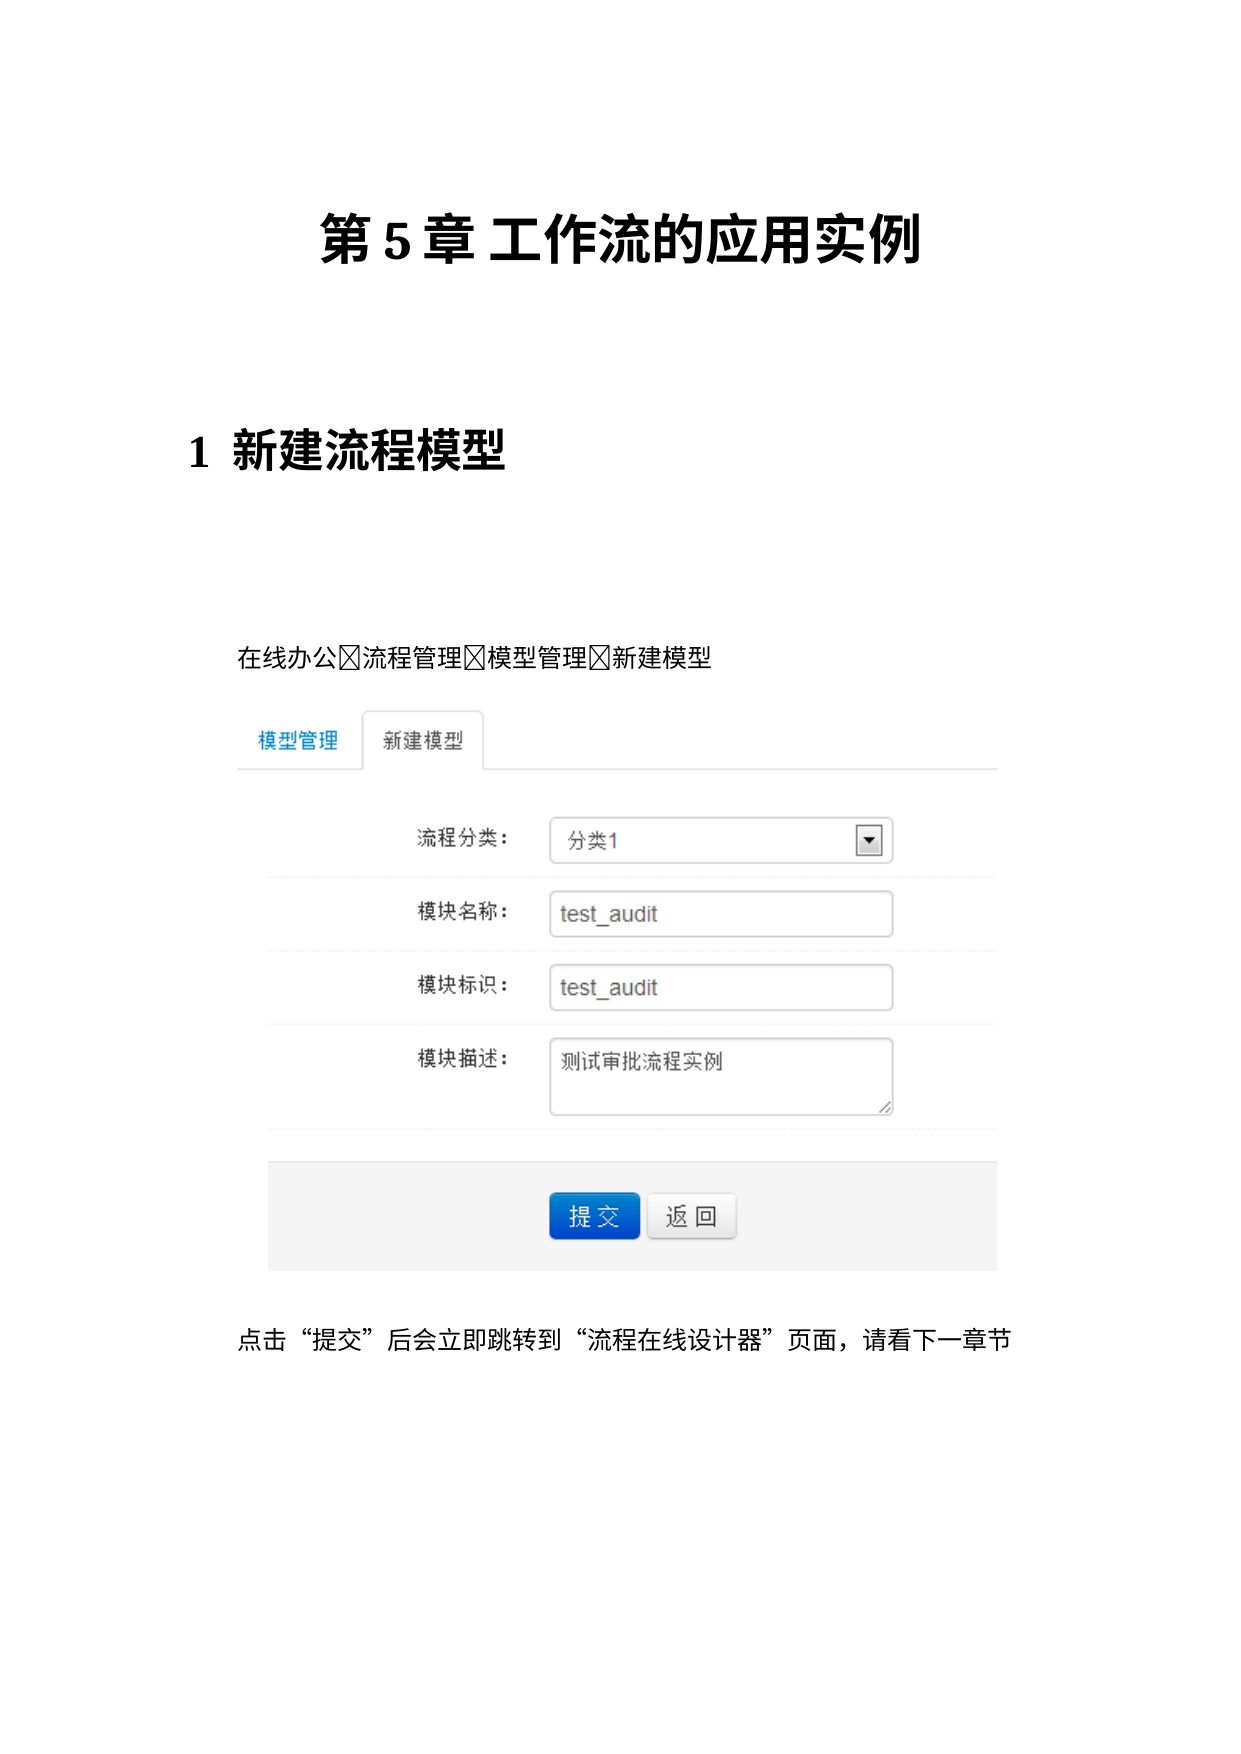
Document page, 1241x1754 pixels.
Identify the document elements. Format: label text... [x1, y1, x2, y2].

text 点击“提交”后会立即跳转到“流程在线设计器”页面，请看下一章节 [187, 1306, 1053, 1371]
picture [237, 706, 997, 1271]
subtitle 新建流程模型 [187, 398, 1053, 496]
text 在线办公流程管理模型管理新建模型 [187, 624, 1053, 689]
title 第5章 工作流的应用实例 [187, 187, 1053, 284]
